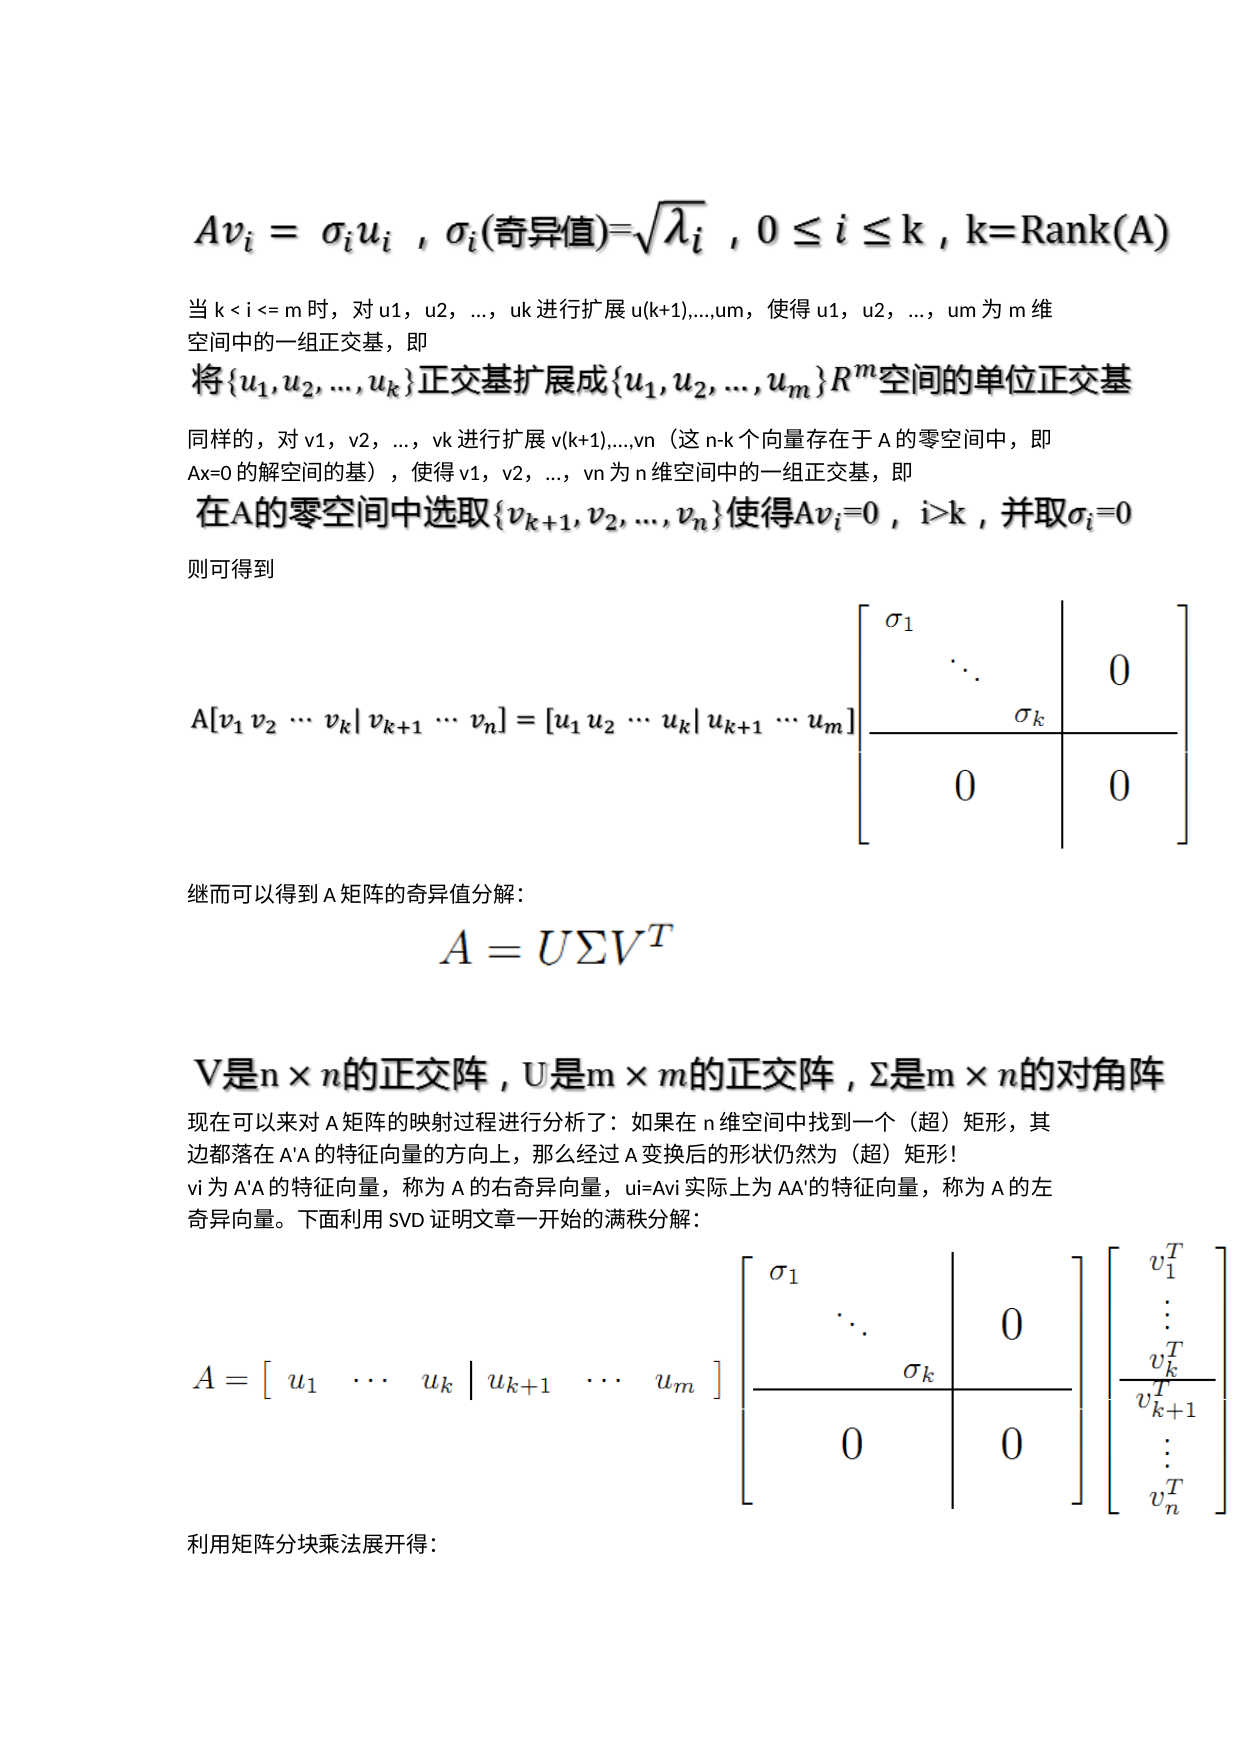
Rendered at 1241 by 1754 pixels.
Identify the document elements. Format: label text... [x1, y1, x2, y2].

picture [187, 194, 1182, 262]
text 则可得到 [187, 552, 1053, 584]
picture [187, 584, 1201, 868]
picture [187, 487, 1151, 543]
text 利用矩阵分块乘法展开得： [187, 1527, 1053, 1559]
picture [432, 909, 680, 986]
text 同样的，对v1，v2，...，vk进行扩展v(k+1),...,vn（这n-k个向量存在于A的零空间中，即Ax=0的解空间的基），使得v1，v2，...，vn为n维空间中的一组正交基，即 [187, 422, 1053, 487]
picture [187, 1234, 1240, 1527]
picture [187, 1039, 1171, 1104]
text 当k < i <= m时，对u1，u2，...，uk进行扩展u(k+1),...,um，使得u1，u2，...，um为m维空间中的一组正交基，即 [187, 292, 1053, 357]
text 继而可以得到A矩阵的奇异值分解： [187, 877, 1053, 909]
text 现在可以来对A矩阵的映射过程进行分析了：如果在n维空间中找到一个（超）矩形，其边都落在A'A的特征向量的方向上，那么经过A变换后的形状仍然为（超）矩形！ [187, 1104, 1053, 1169]
text vi为A'A的特征向量，称为A的右奇异向量，ui=Avi实际上为AA'的特征向量，称为A的左奇异向量。下面利用SVD证明文章一开始的满秩分解： [187, 1169, 1053, 1234]
picture [187, 357, 1137, 404]
